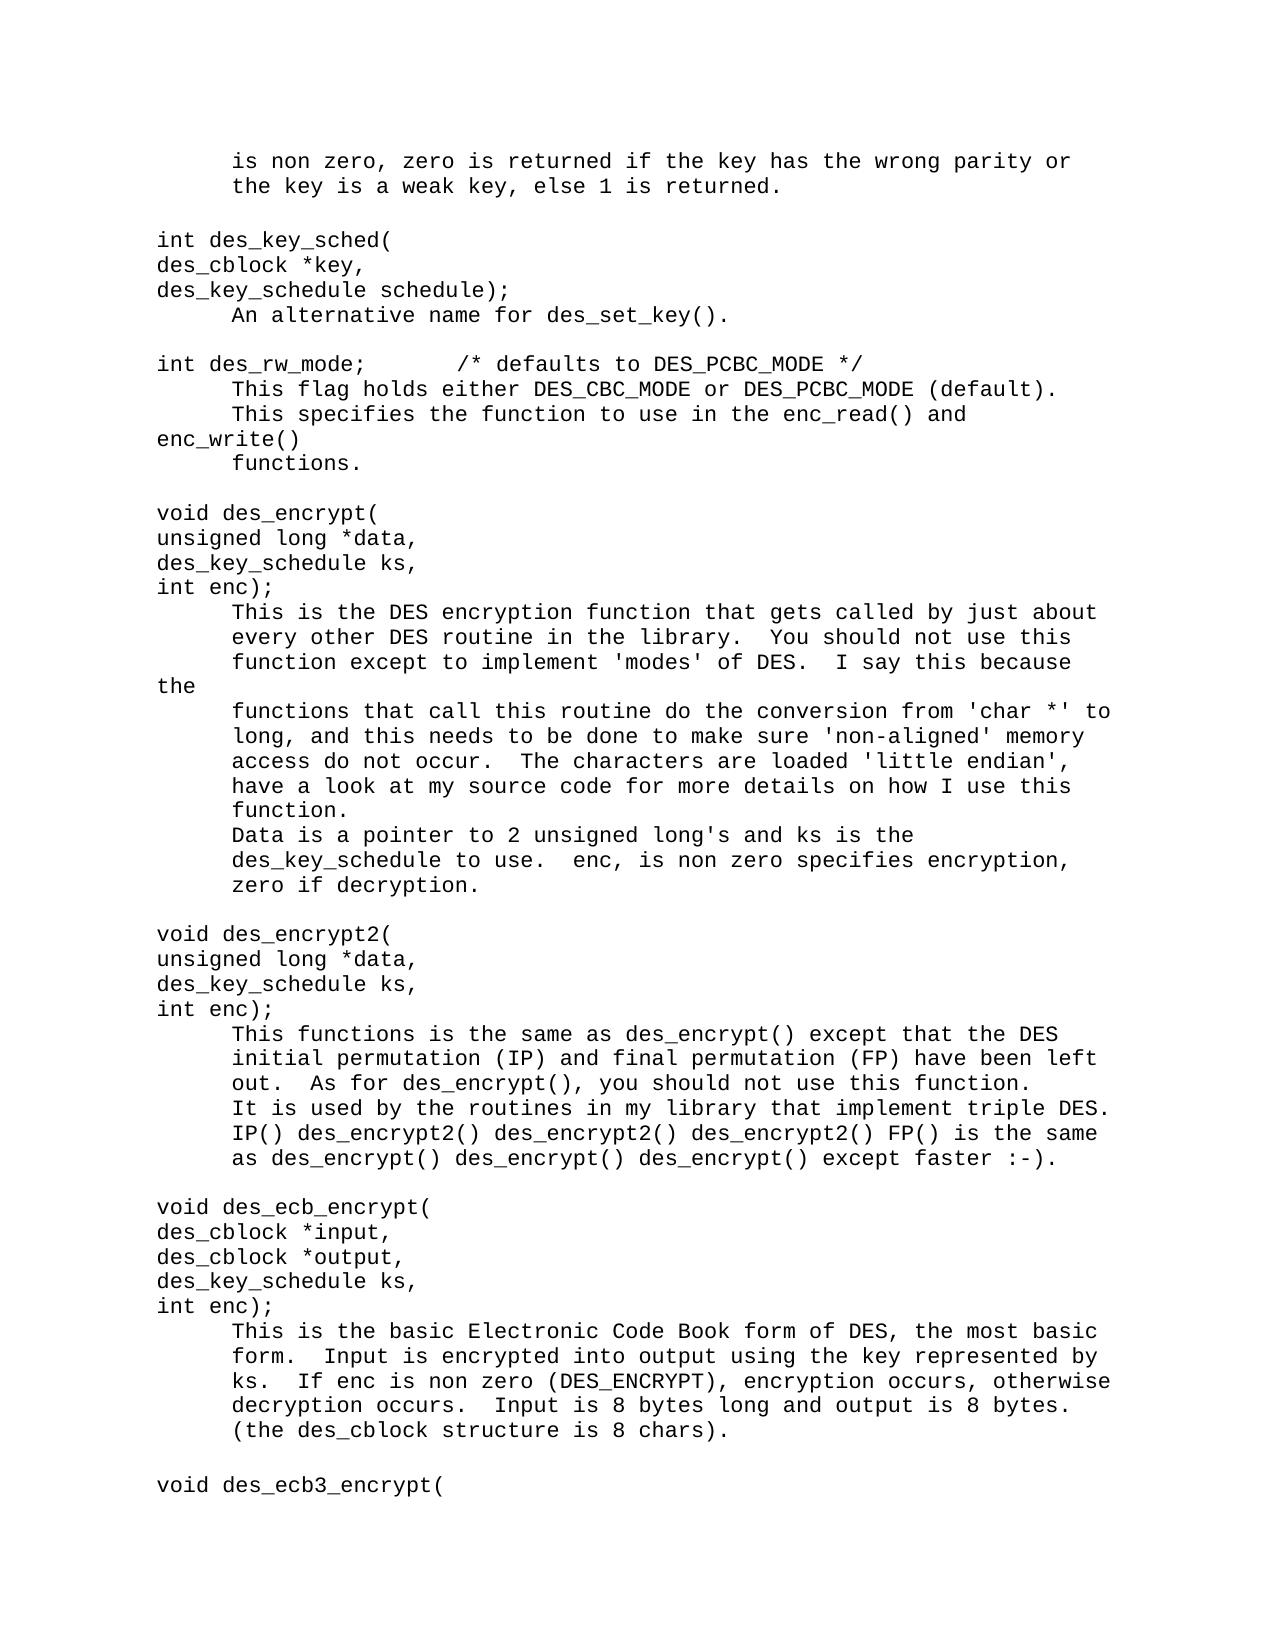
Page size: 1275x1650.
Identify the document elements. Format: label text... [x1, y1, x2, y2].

text int des_key_sched( [156, 229, 1118, 254]
text ks. If enc is non zero (DES_ENCRYPT), encryption occurs, otherwise [156, 1370, 1118, 1394]
text access do not occur. The characters are loaded 'little endian', [156, 750, 1118, 775]
text initial permutation (IP) and final permutation (FP) have been left [156, 1047, 1118, 1072]
text Data is a pointer to 2 unsigned long's and ks is the [156, 824, 1118, 849]
text long, and this needs to be done to make sure 'non-aligned' memory [156, 725, 1118, 750]
text It is used by the routines in my library that implement triple DES. [156, 1097, 1118, 1122]
text An alternative name for des_set_key(). [156, 304, 1118, 328]
text is non zero, zero is returned if the key has the wrong parity or [156, 150, 1118, 175]
text int enc); [156, 998, 1118, 1023]
text void des_ecb_encrypt( [156, 1196, 1118, 1221]
text int enc); [156, 1295, 1118, 1320]
text des_key_schedule ks, [156, 973, 1118, 998]
text int enc); [156, 576, 1118, 601]
text des_cblock *input, [156, 1221, 1118, 1246]
text function. [156, 799, 1118, 824]
text des_cblock *key, [156, 254, 1118, 279]
text This is the DES encryption function that gets called by just about [156, 601, 1118, 626]
text This specifies the function to use in the enc_read() and enc_write() [156, 403, 1118, 452]
text des_key_schedule schedule); [156, 279, 1118, 304]
text unsigned long *data, [156, 948, 1118, 973]
text des_cblock *output, [156, 1246, 1118, 1271]
text have a look at my source code for more details on how I use this [156, 775, 1118, 799]
text void des_encrypt2( [156, 923, 1118, 948]
text form. Input is encrypted into output using the key represented by [156, 1345, 1118, 1370]
text functions. [156, 452, 1118, 477]
text des_key_schedule to use. enc, is non zero specifies encryption, [156, 849, 1118, 874]
text functions that call this routine do the conversion from 'char *' to [156, 700, 1118, 725]
text function except to implement 'modes' of DES. I say this because the [156, 651, 1118, 700]
text This flag holds either DES_CBC_MODE or DES_PCBC_MODE (default). [156, 378, 1118, 403]
text zero if decryption. [156, 874, 1118, 899]
text This functions is the same as des_encrypt() except that the DES [156, 1023, 1118, 1047]
text int des_rw_mode; /* defaults to DES_PCBC_MODE */ [156, 353, 1118, 378]
text unsigned long *data, [156, 527, 1118, 552]
text every other DES routine in the library. You should not use this [156, 626, 1118, 651]
text void des_encrypt( [156, 502, 1118, 527]
text the key is a weak key, else 1 is returned. [156, 175, 1118, 199]
text (the des_cblock structure is 8 chars). [156, 1419, 1118, 1444]
text void des_ecb3_encrypt( [156, 1474, 1118, 1499]
text des_key_schedule ks, [156, 1271, 1118, 1295]
text decryption occurs. Input is 8 bytes long and output is 8 bytes. [156, 1394, 1118, 1419]
text as des_encrypt() des_encrypt() des_encrypt() except faster :-). [156, 1147, 1118, 1171]
text des_key_schedule ks, [156, 552, 1118, 576]
text This is the basic Electronic Code Book form of DES, the most basic [156, 1320, 1118, 1345]
text out. As for des_encrypt(), you should not use this function. [156, 1072, 1118, 1097]
text IP() des_encrypt2() des_encrypt2() des_encrypt2() FP() is the same [156, 1122, 1118, 1147]
